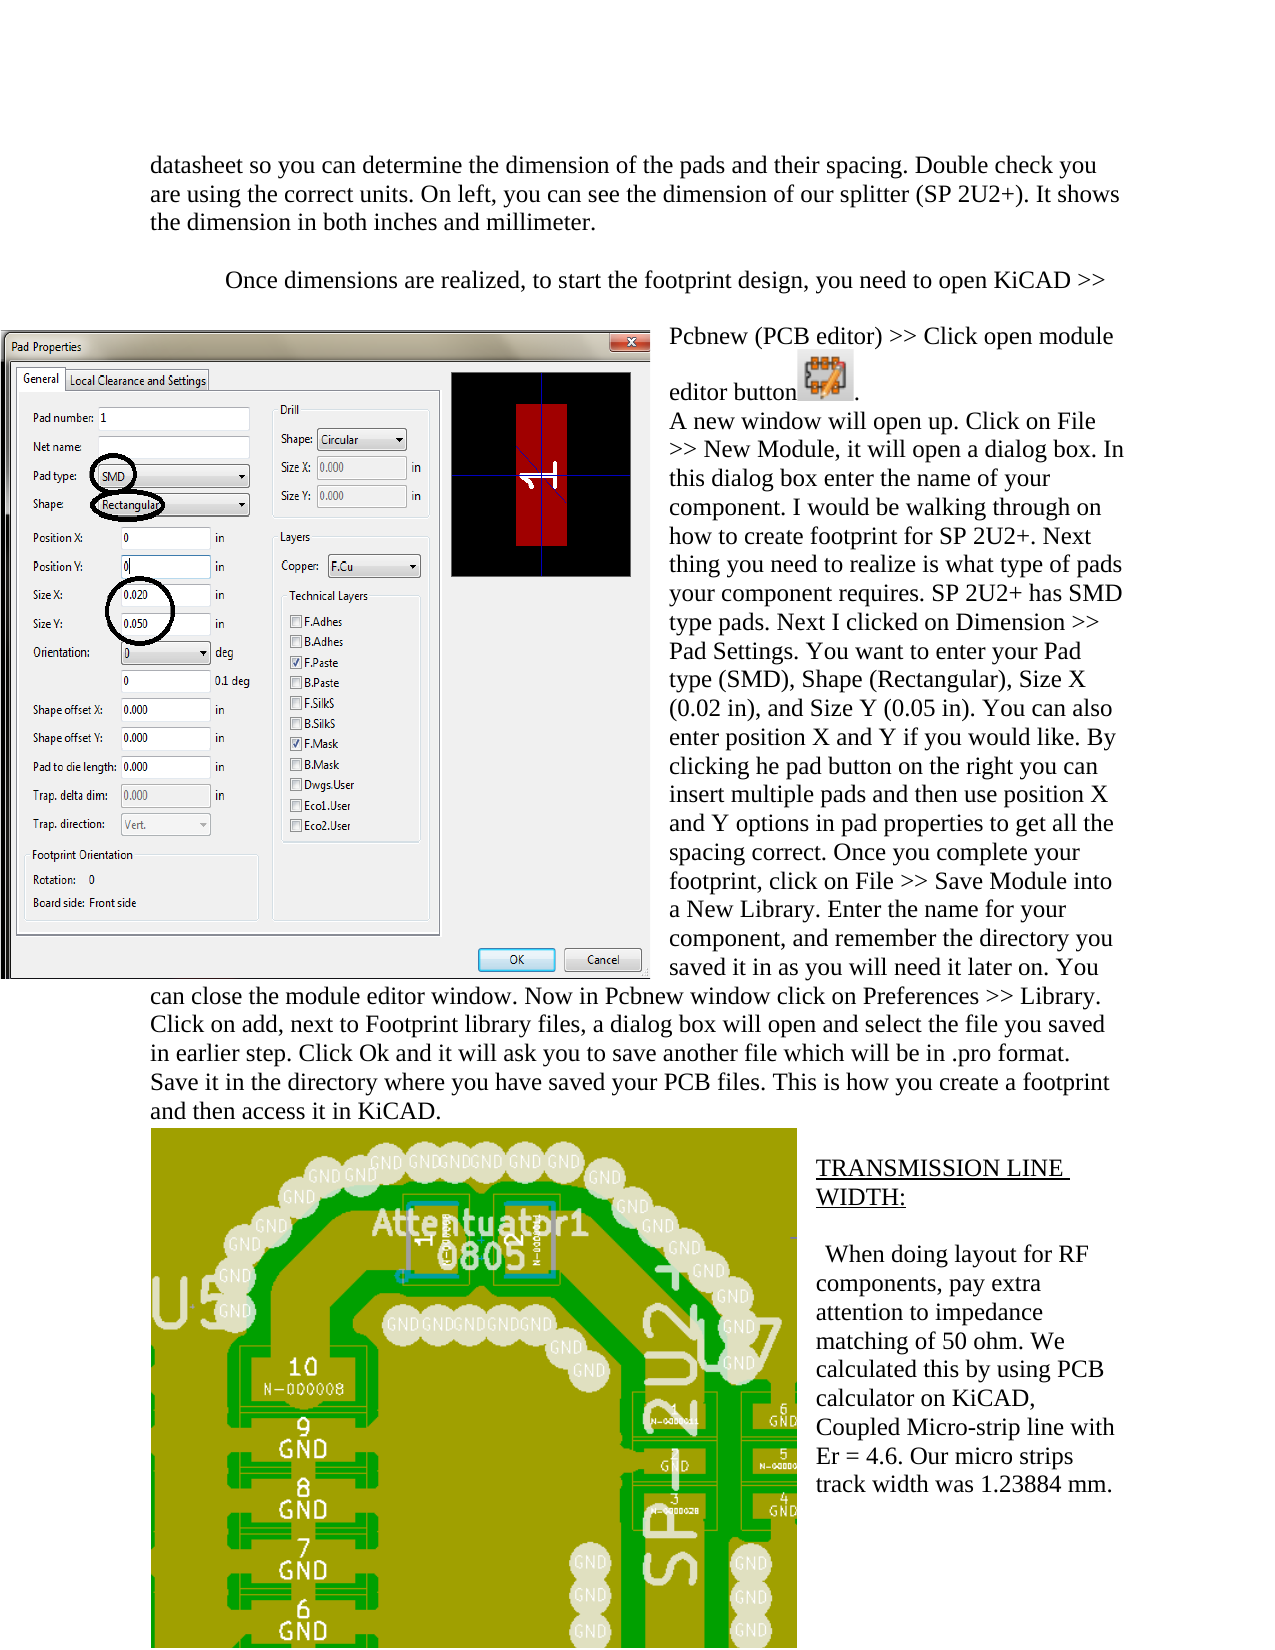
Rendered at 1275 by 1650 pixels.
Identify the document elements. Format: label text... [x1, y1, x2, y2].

text A new window will open up. Click on File >> New Module, it will open a dialog box. In this dialog box enter the name of your component. I would be walking through on how to create footprint for SP 2U2+. Next thing you need to realize is what type of pads your component requires. SP 2U2+ has SMD type pads. Next I clicked on Dimension >> Pad Settings. You want to enter your Pad type (SMD), Shape (Rectangular), Size X (0.02 in), and Size Y (0.05 in). You can also enter position X and Y if you would like. By clicking he pad button on the right you can insert multiple pads and then use position X and Y options in pad properties to get all the spacing correct. Once you complete your footprint, click on File >> Save Module into a New Library. Enter the name for your component, and remember the directory you saved it in as you will need it later on. You can close the module editor window. Now in Pcbnew window click on Preferences >> Library. Click on add, next to Footprint library files, a dialog box will open and select the file you saved in earlier step. Click Ok and it will ask you to save another file which will be in .pro format. Save it in the directory where you have saved your PCB files. This is how you create a footprint and then access it in KiCAD. [150, 406, 1125, 1124]
text Once dimensions are realized, to start the footprint design, you need to open KiCAD >> Pcbnew (PCB editor) >> Click open module editor button. [150, 265, 1125, 406]
text TRANSMISSION LINE WIDTH: [796, 1153, 1125, 1211]
picture [150, 1128, 796, 1647]
picture [796, 349, 854, 401]
picture [0, 330, 650, 978]
